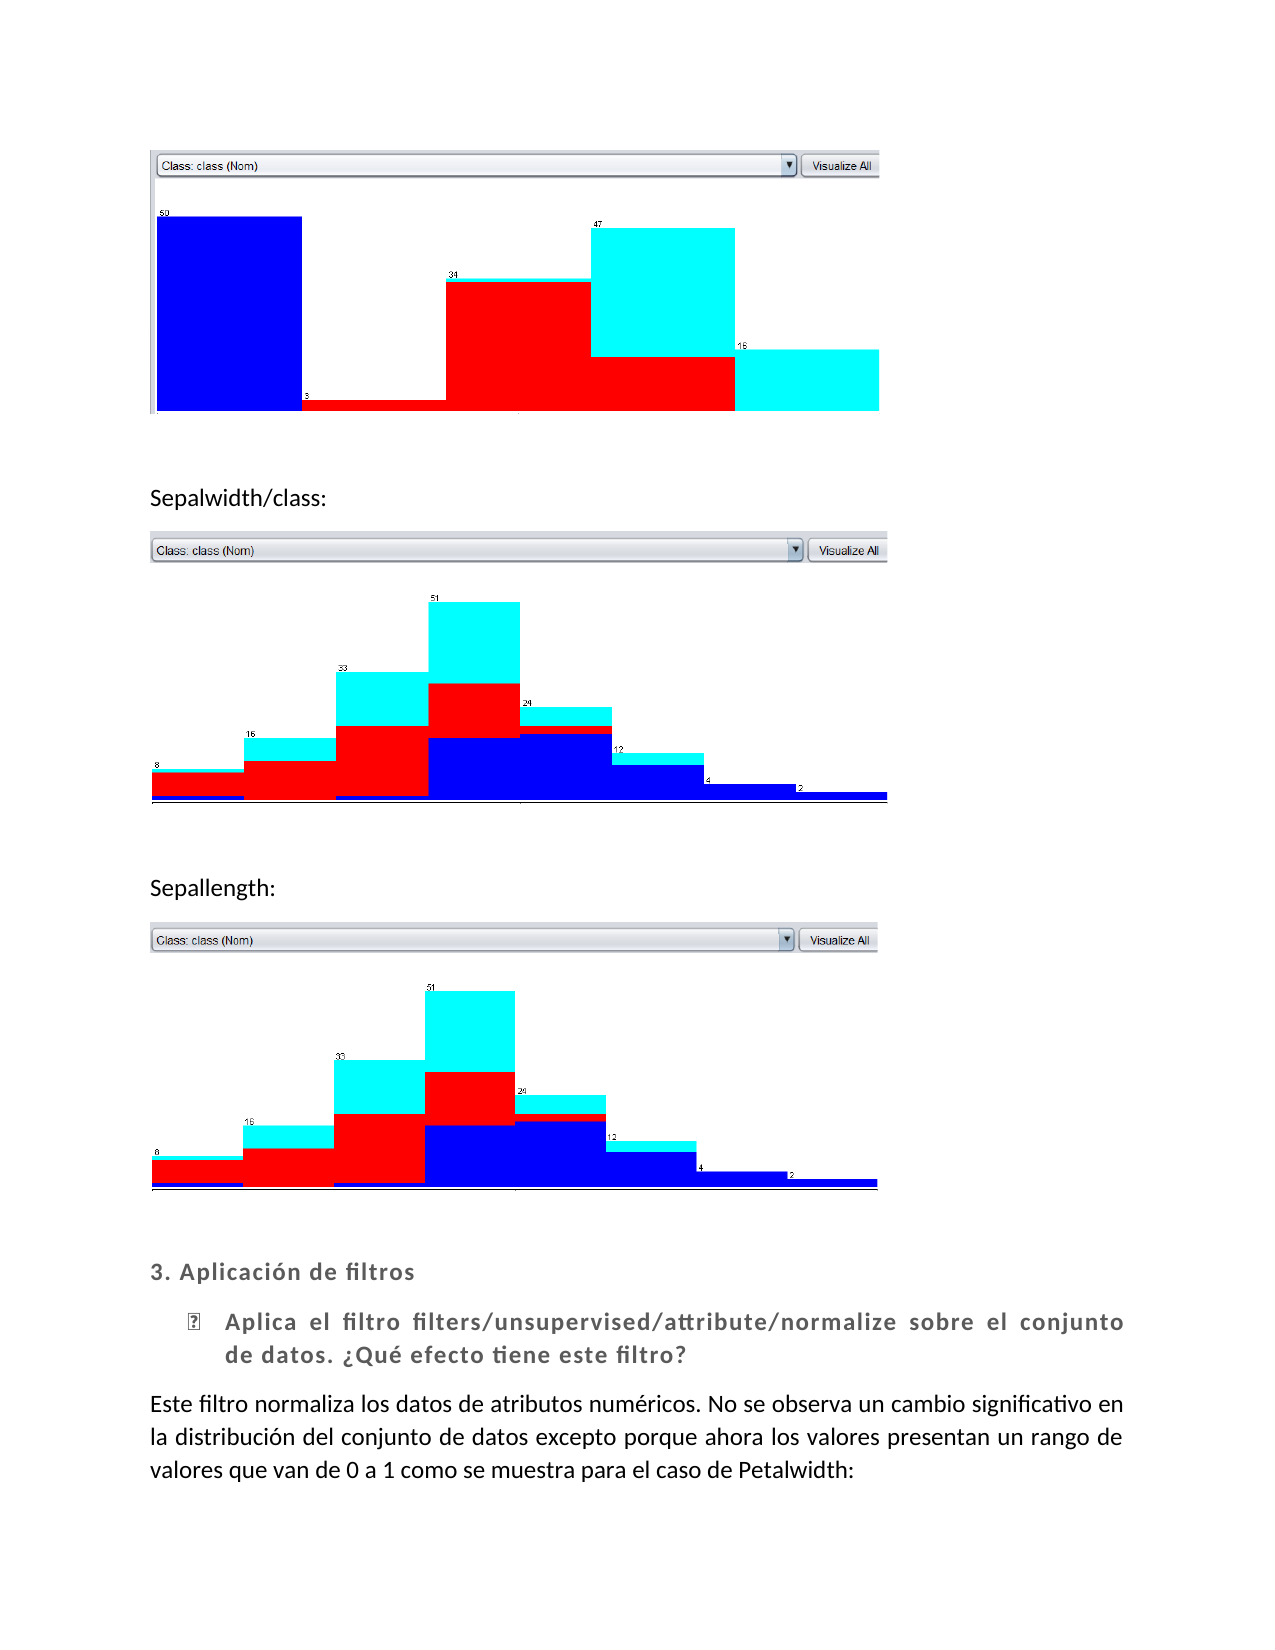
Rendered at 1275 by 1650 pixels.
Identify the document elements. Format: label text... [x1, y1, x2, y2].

subtitle 3. Aplicación de filtros [150, 1256, 1125, 1287]
text Sepalwidth/class: [150, 482, 1125, 513]
picture [150, 150, 880, 414]
picture [150, 531, 888, 804]
text Sepallength: [150, 872, 1125, 903]
subtitle Aplica el filtro filters/unsupervised/attribute/normalize sobre el conjunto de datos. ¿Qué efecto tiene este filtro? [187, 1306, 1125, 1369]
picture [150, 922, 878, 1191]
text Este filtro normaliza los datos de atributos numéricos. No se observa un cambio significativo en la distribución del conjunto de datos excepto porque ahora los valores presentan un rango de valores que van de 0 a 1 como se muestra para el caso de Petalwidth: [150, 1388, 1125, 1485]
